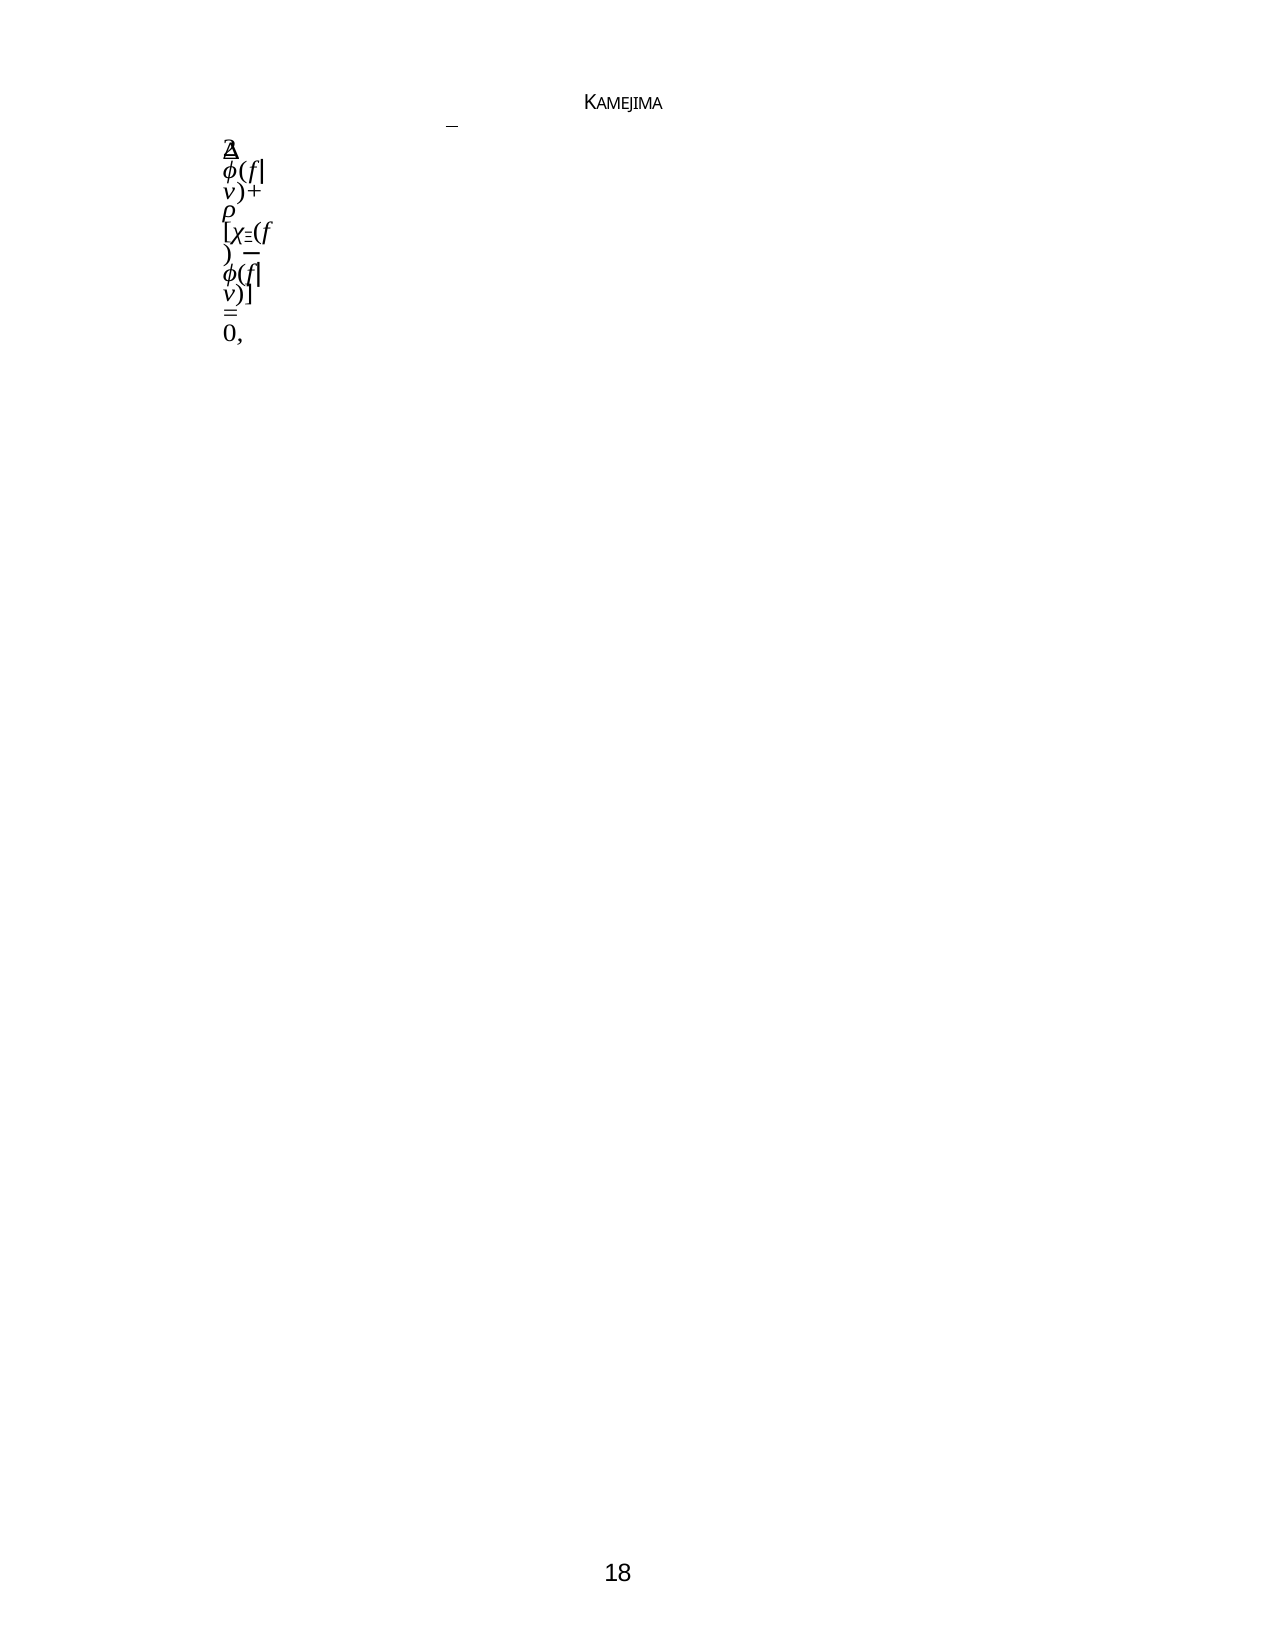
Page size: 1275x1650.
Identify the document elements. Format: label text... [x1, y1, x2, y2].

text 2 ∆ϕ(f|ν)+ ρ[χΞ(f ) − ϕ(f|ν)] = 0, [223, 112, 270, 347]
